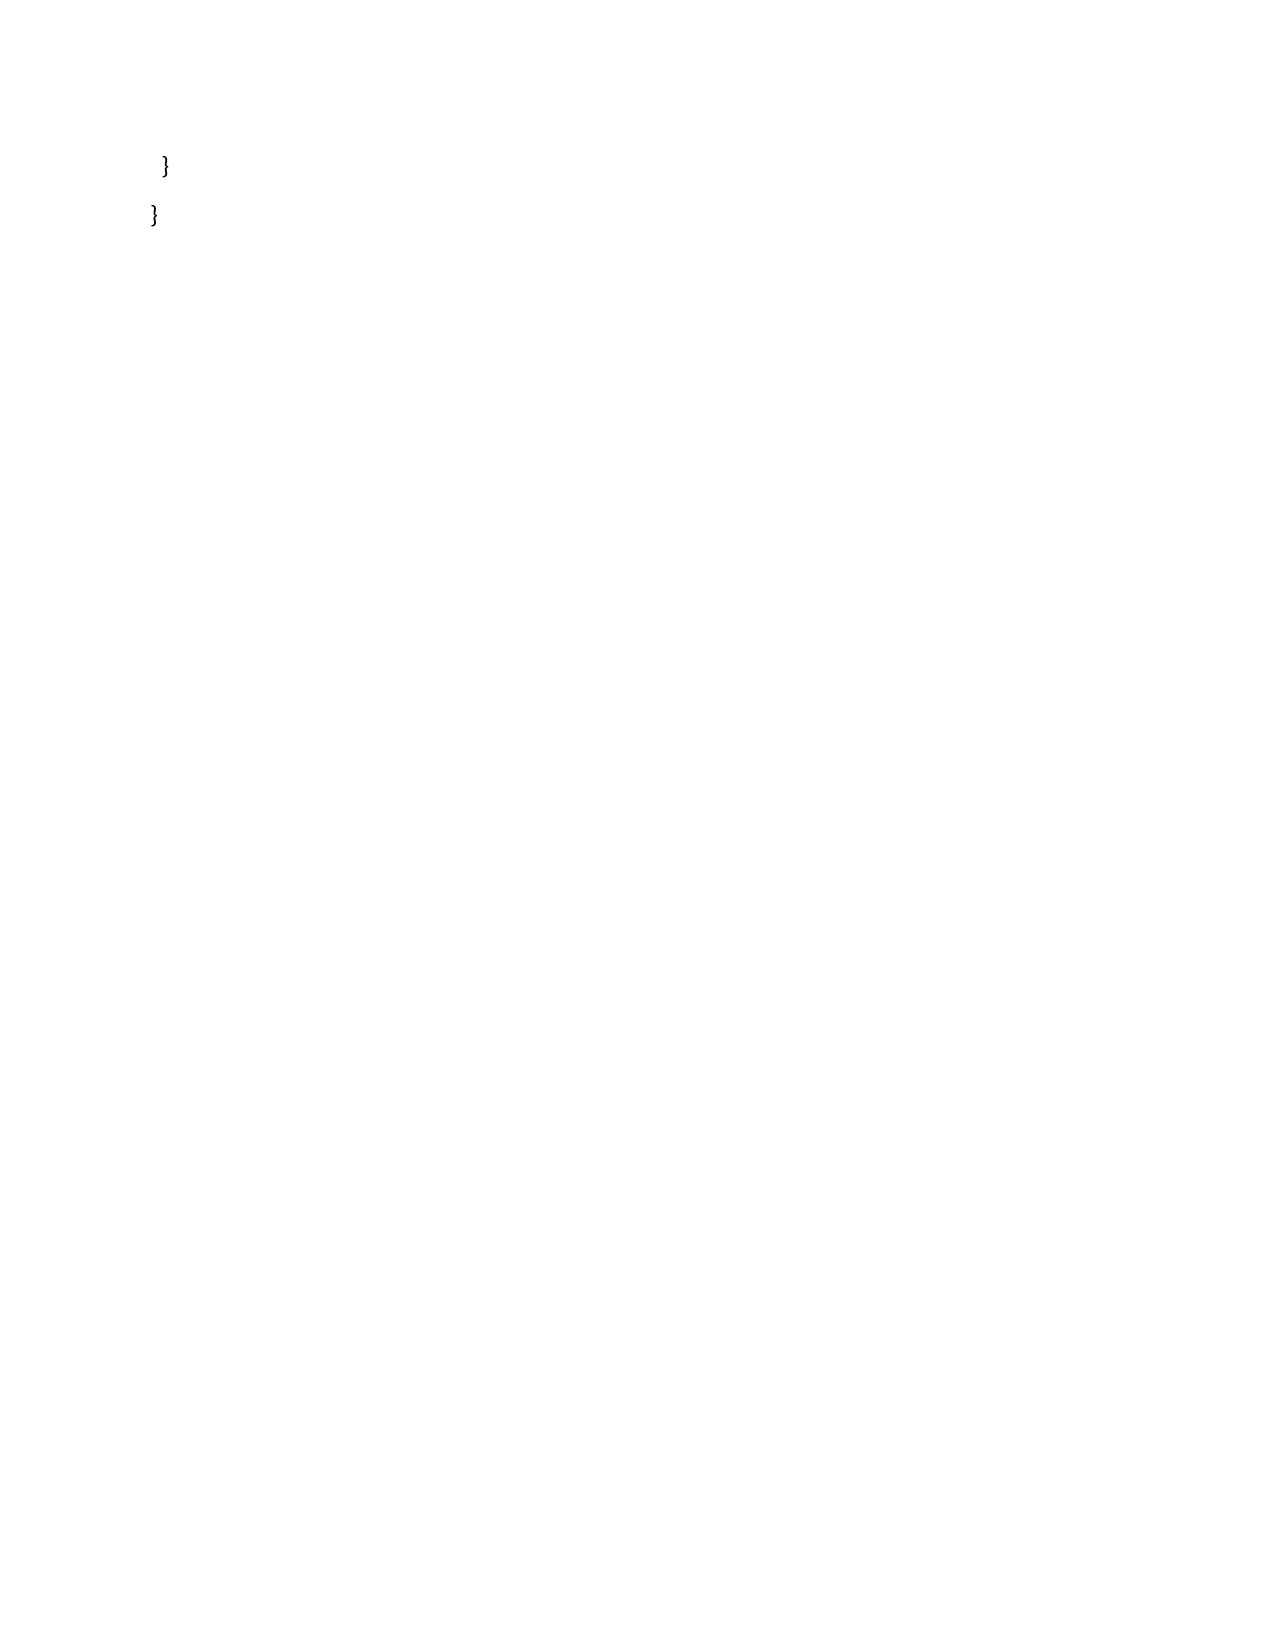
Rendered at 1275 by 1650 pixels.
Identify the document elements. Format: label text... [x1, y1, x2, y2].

text } [150, 199, 1125, 230]
text } [150, 150, 1125, 181]
